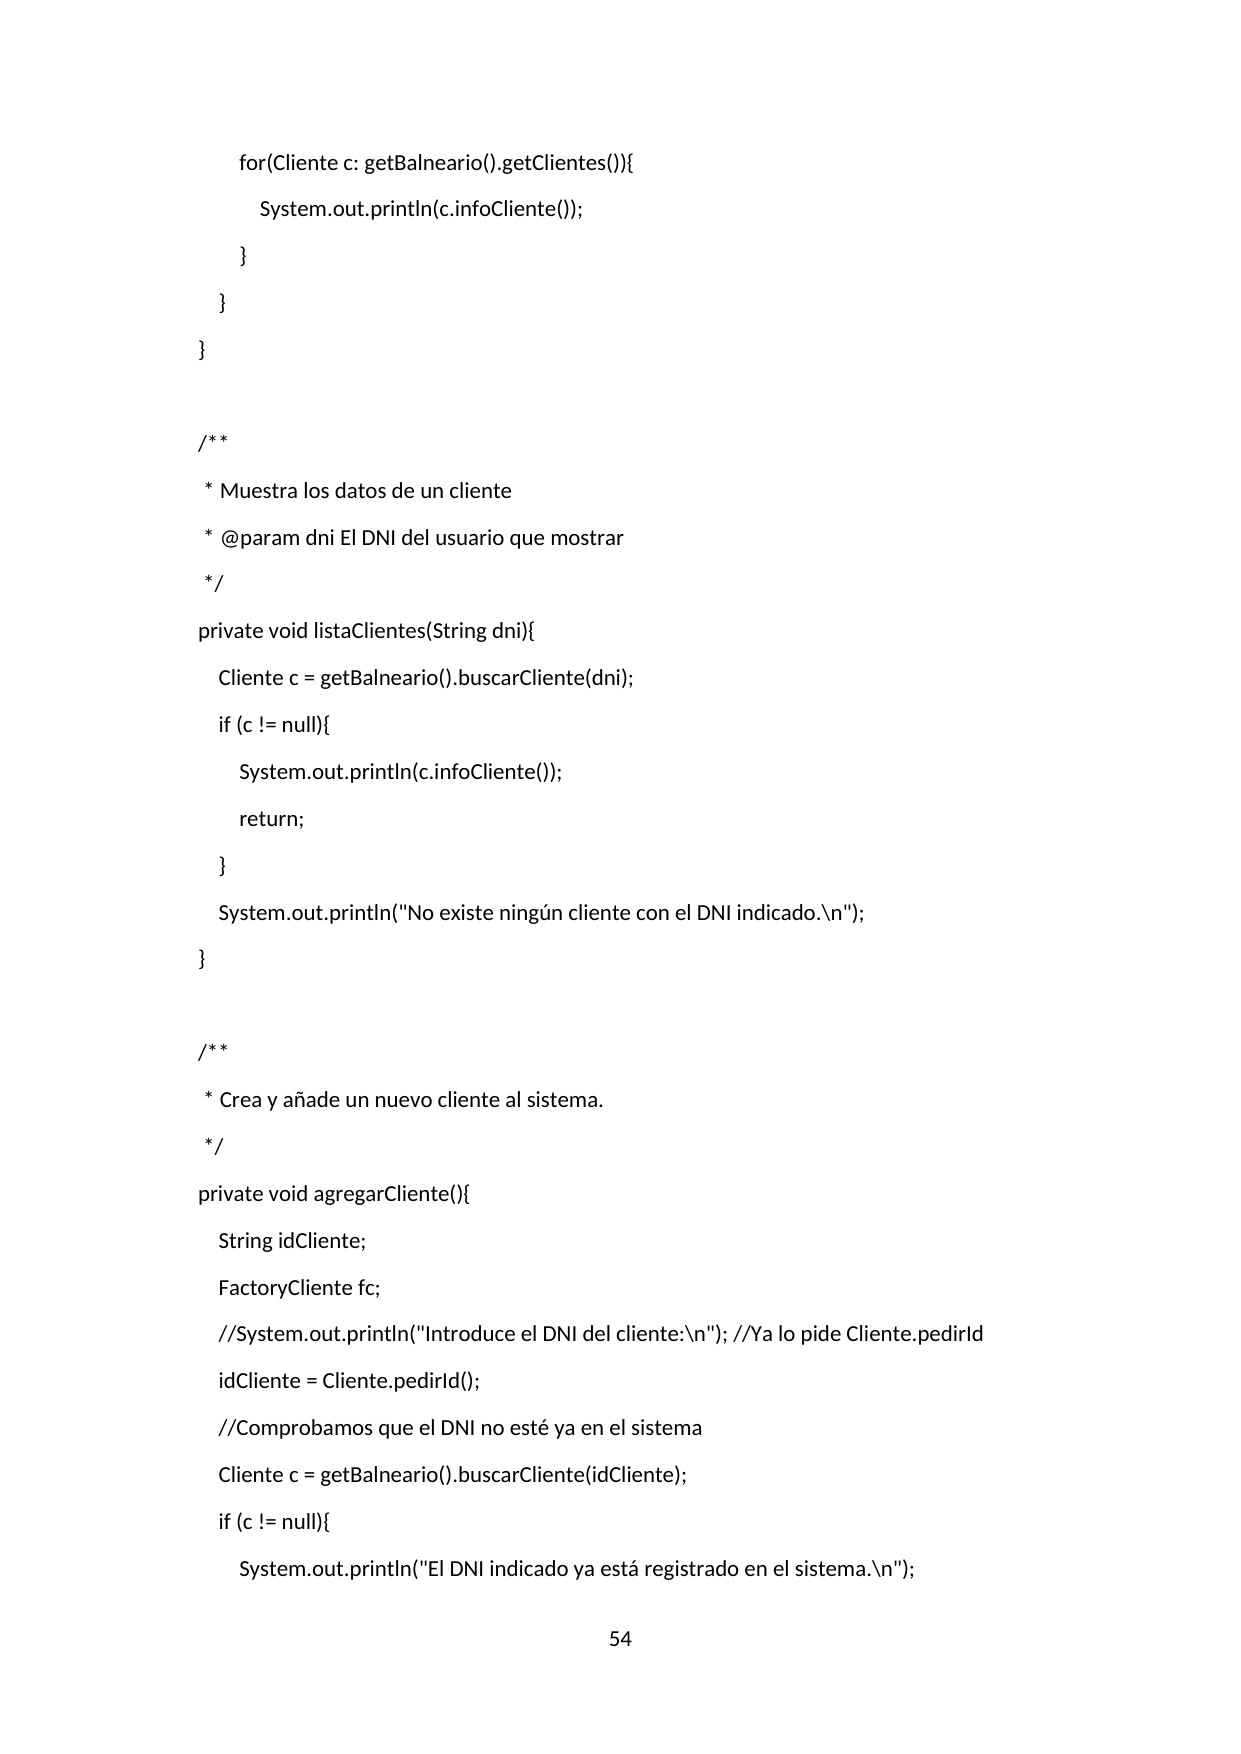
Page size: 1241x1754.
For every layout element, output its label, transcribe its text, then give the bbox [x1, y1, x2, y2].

text } [177, 851, 1063, 879]
text System.out.println(c.infoCliente()); [177, 757, 1063, 785]
text return; [177, 804, 1063, 832]
text //System.out.println("Introduce el DNI del cliente:\n"); //Ya lo pide Cliente.pedirId [177, 1319, 1063, 1347]
text * Muestra los datos de un cliente [177, 476, 1063, 504]
text private void agregarCliente(){ [177, 1179, 1063, 1207]
text Cliente c = getBalneario().buscarCliente(idCliente); [177, 1460, 1063, 1488]
text } [177, 241, 1063, 269]
text System.out.println(c.infoCliente()); [177, 194, 1063, 222]
text idCliente = Cliente.pedirId(); [177, 1366, 1063, 1394]
text //Comprobamos que el DNI no esté ya en el sistema [177, 1413, 1063, 1441]
text * Crea y añade un nuevo cliente al sistema. [177, 1085, 1063, 1113]
text System.out.println("El DNI indicado ya está registrado en el sistema.\n"); [177, 1554, 1063, 1582]
text } [177, 288, 1063, 316]
text * @param dni El DNI del usuario que mostrar [177, 523, 1063, 551]
text private void listaClientes(String dni){ [177, 616, 1063, 644]
text for(Cliente c: getBalneario().getClientes()){ [177, 148, 1063, 176]
text String idCliente; [177, 1226, 1063, 1254]
text if (c != null){ [177, 1507, 1063, 1535]
text } [177, 335, 1063, 363]
text System.out.println("No existe ningún cliente con el DNI indicado.\n"); [177, 898, 1063, 926]
text Cliente c = getBalneario().buscarCliente(dni); [177, 663, 1063, 691]
text FactoryCliente fc; [177, 1273, 1063, 1301]
text } [177, 944, 1063, 972]
text */ [177, 1132, 1063, 1160]
text /** [177, 1038, 1063, 1066]
text /** [177, 429, 1063, 457]
text if (c != null){ [177, 710, 1063, 738]
text */ [177, 569, 1063, 597]
